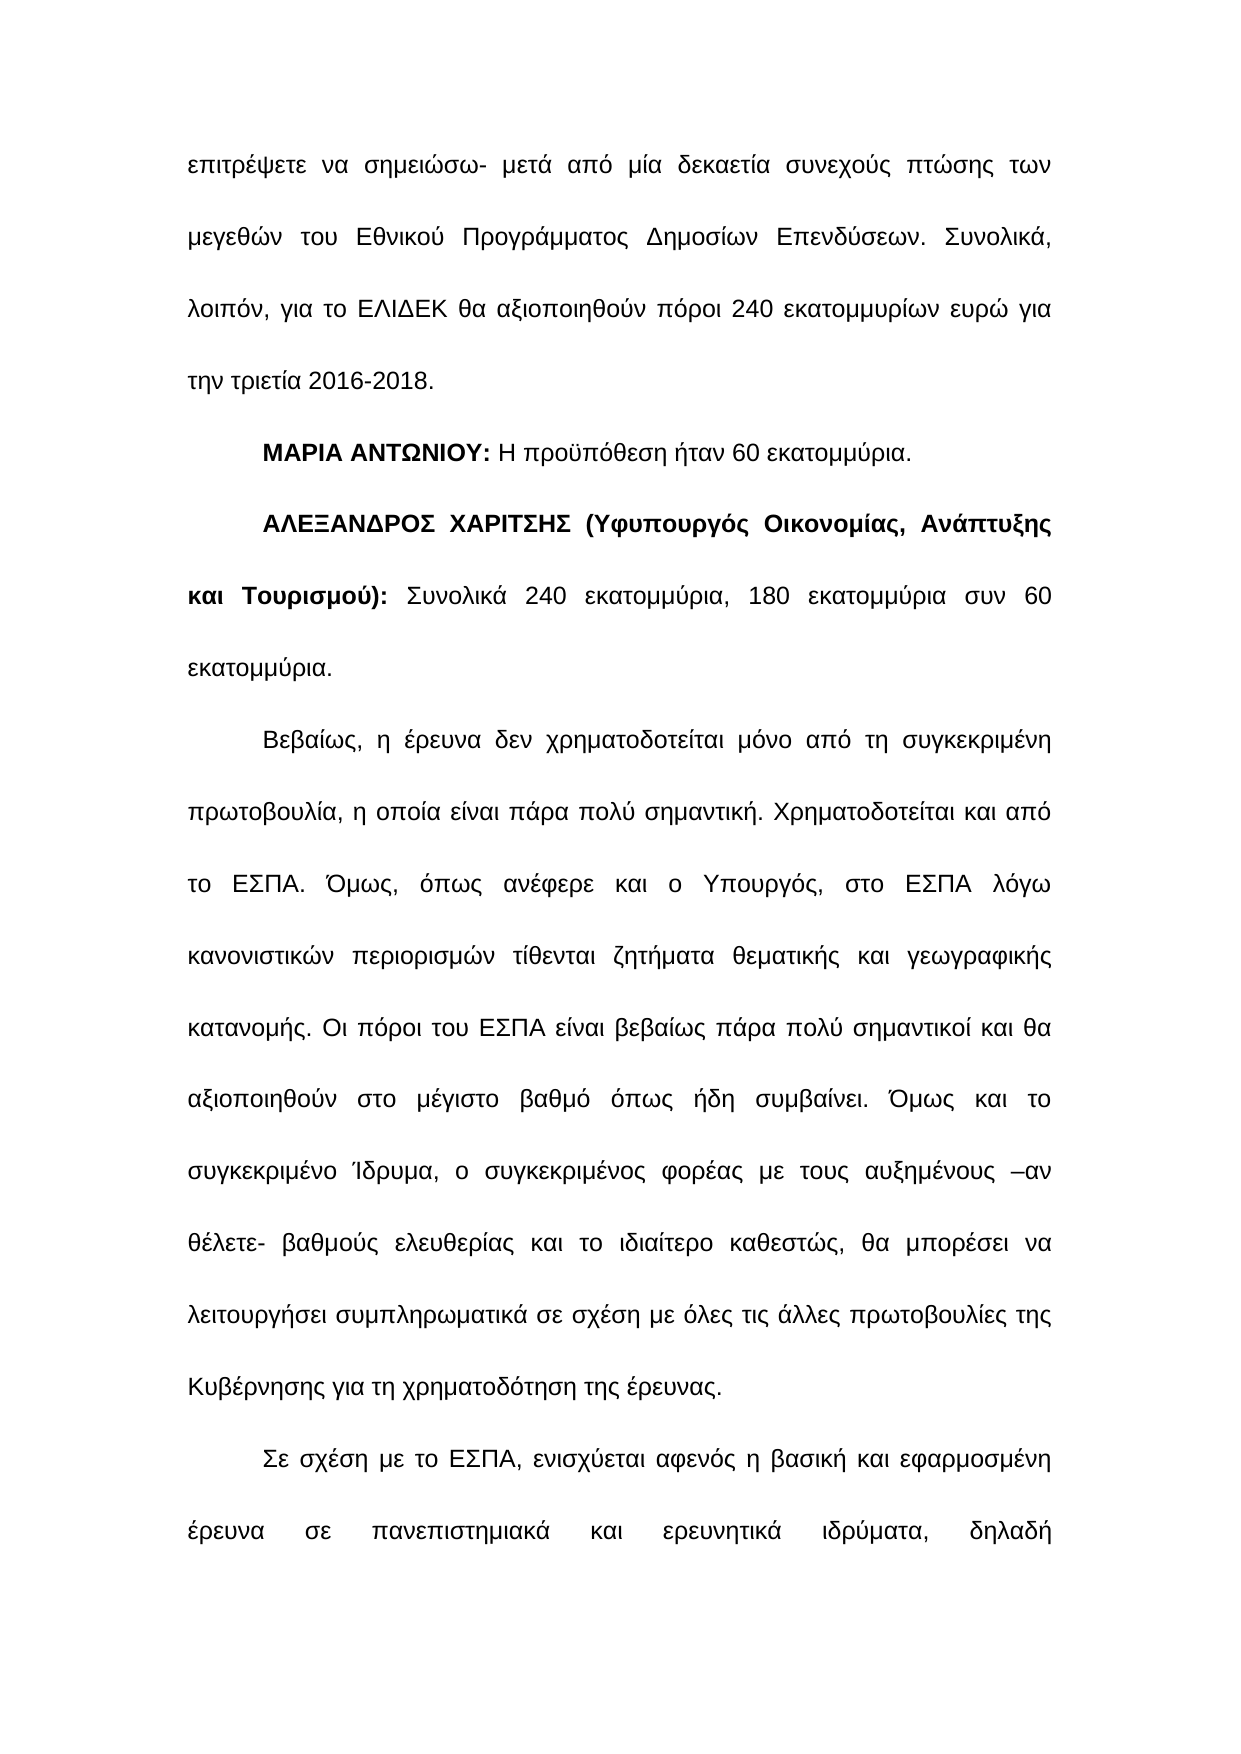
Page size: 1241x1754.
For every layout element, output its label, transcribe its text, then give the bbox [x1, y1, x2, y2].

text ΜΑΡΙΑ ΑΝΤΩΝΙΟΥ: Η προϋπόθεση ήταν 60 εκατομμύρια. [187, 437, 1053, 466]
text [187, 150, 1053, 394]
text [187, 1444, 1053, 1544]
text ΑΛΕΞΑΝΔΡΟΣ ΧΑΡΙΤΣΗΣ (Υφυπουργός Οικονομίας, Ανάπτυξης και Τουρισμού): Συνολικά 240 εκατομμύρια, 180 εκατομμύρια συν 60 εκατομμύρια. [187, 509, 1053, 682]
text Βεβαίως, η έρευνα δεν χρηματοδοτείται μόνο από τη συγκεκριμένη πρωτοβουλία, η οποία είναι πάρα πολύ σημαντική. Χρηματοδοτείται και από το ΕΣΠΑ. Όμως, όπως ανέφερε και ο Υπουργός, στο ΕΣΠΑ λόγω κανονιστικών περιορισμών τίθενται ζητήματα θεματικής και γεωγραφικής κατανομής. Οι πόροι του ΕΣΠΑ είναι βεβαίως πάρα πολύ σημαντικοί και θα αξιοποιηθούν στο μέγιστο βαθμό όπως ήδη συμβαίνει. Όμως και το συγκεκριμένο Ίδρυμα, ο συγκεκριμένος φορέας με τους αυξημένους –αν θέλετε- βαθμούς ελευθερίας και το ιδιαίτερο καθεστώς, θα μπορέσει να λειτουργήσει συμπληρωματικά σε σχέση με όλες τις άλλες πρωτοβουλίες της Κυβέρνησης για τη χρηματοδότηση της έρευνας. [187, 725, 1053, 1401]
